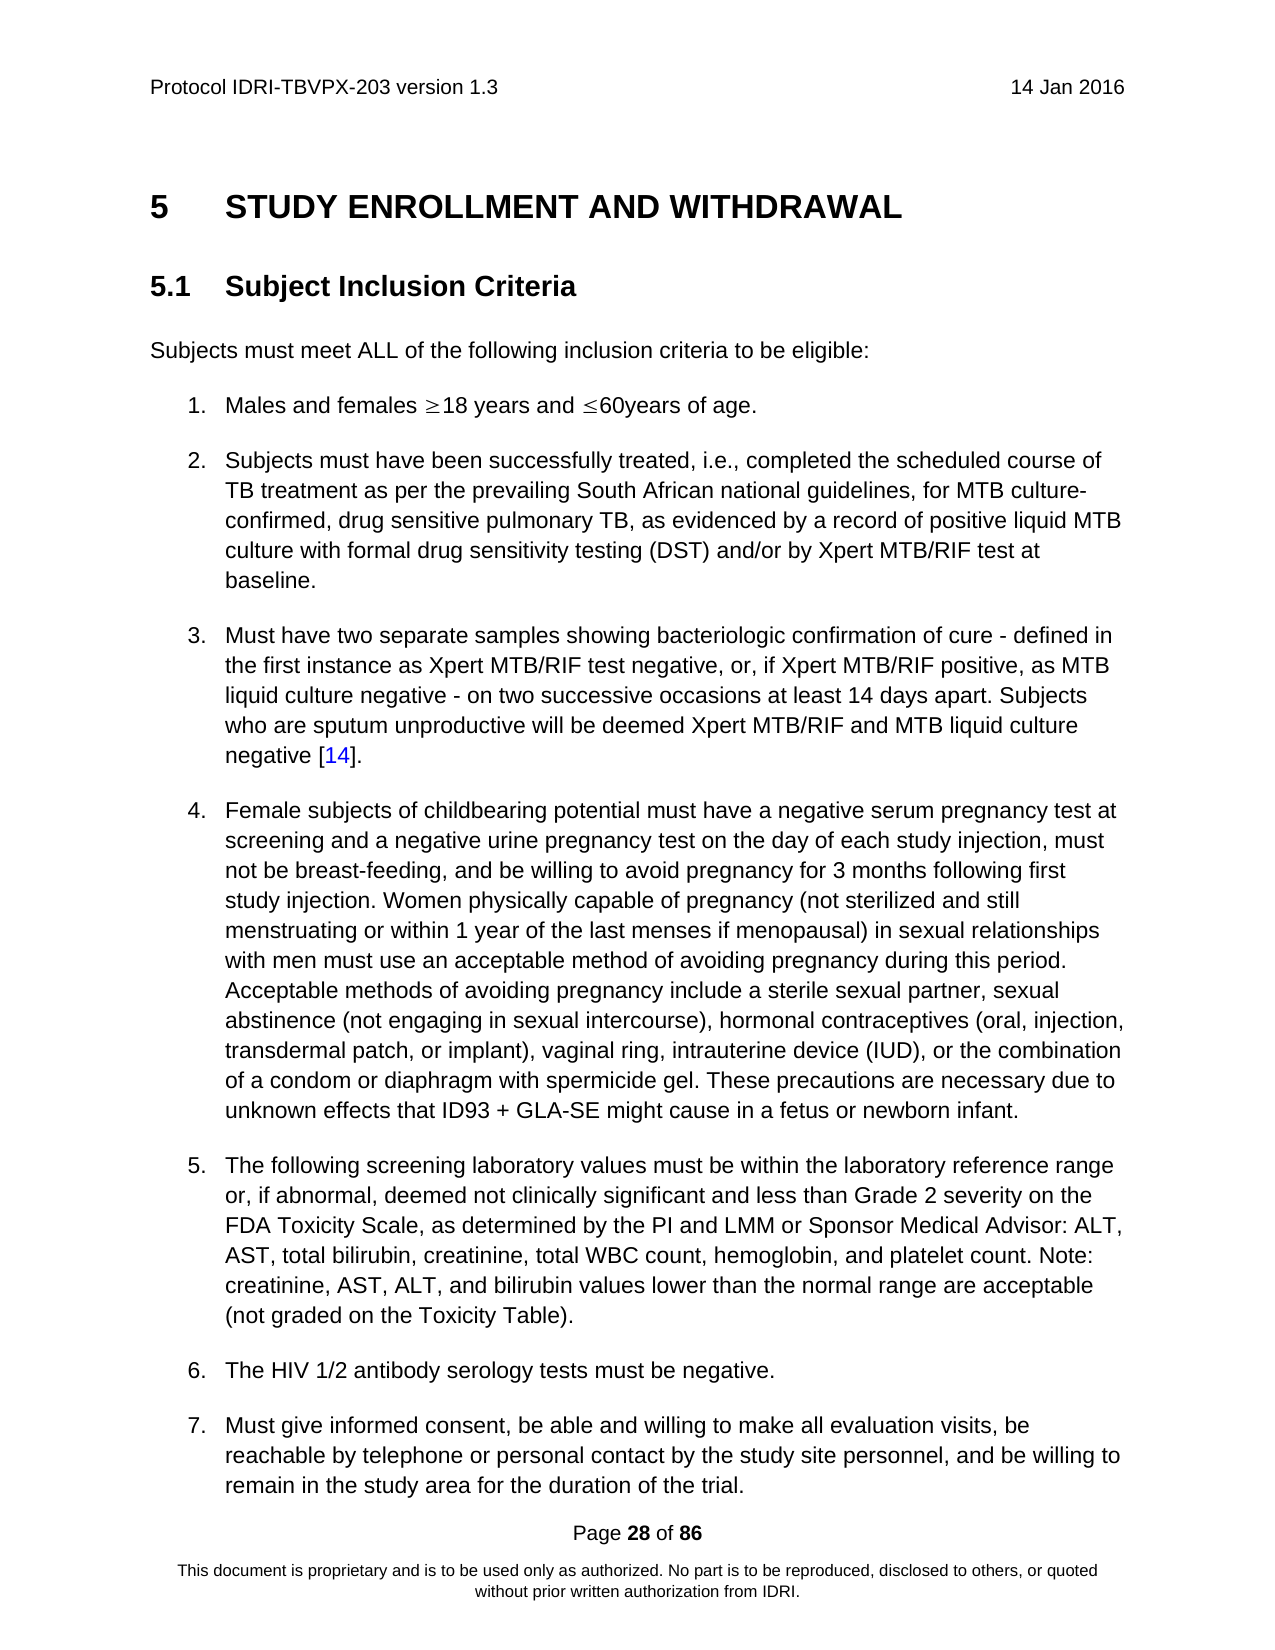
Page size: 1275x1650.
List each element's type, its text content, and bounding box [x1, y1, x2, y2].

list Subjects must have been successfully treated, i.e., completed the scheduled course of TB treatment as per the prevailing South African national guidelines, for MTB culture-confirmed, drug sensitive pulmonary TB, as evidenced by a record of positive liquid MTB culture with formal drug sensitivity testing (DST) and/or by Xpert MTB/RIF test at baseline. [187, 447, 1125, 593]
subtitle Subject Inclusion Criteria [150, 269, 1125, 302]
list Female subjects of childbearing potential must have a negative serum pregnancy test at screening and a negative urine pregnancy test on the day of each study injection, must not be breast-feeding, and be willing to avoid pregnancy for 3 months following first study injection. Women physically capable of pregnancy (not sterilized and still menstruating or within 1 year of the last menses if menopausal) in sexual relationships with men must use an acceptable method of avoiding pregnancy during this period. Acceptable methods of avoiding pregnancy include a sterile sexual partner, sexual abstinence (not engaging in sexual intercourse), hormonal contraceptives (oral, injection, transdermal patch, or implant), vaginal ring, intrauterine device (IUD), or the combination of a condom or diaphragm with spermicide gel. These precautions are necessary due to unknown effects that ID93 + GLA-SE might cause in a fetus or newborn infant. [187, 797, 1125, 1123]
list The HIV 1/2 antibody serology tests must be negative. [187, 1357, 1125, 1383]
list Must have two separate samples showing bacteriologic confirmation of cure - defined in the first instance as Xpert MTB/RIF test negative, or, if Xpert MTB/RIF positive, as MTB liquid culture negative - on two successive occasions at least 14 days apart. Subjects who are sputum unproductive will be deemed Xpert MTB/RIF and MTB liquid culture negative [14]. [187, 622, 1125, 768]
list Must give informed consent, be able and willing to make all evaluation visits, be reachable by telephone or personal contact by the study site personnel, and be willing to remain in the study area for the duration of the trial. [187, 1412, 1125, 1498]
subtitle Study Enrollment and Withdrawal [150, 187, 1125, 226]
text Subjects must meet ALL of the following inclusion criteria to be eligible: [150, 337, 1125, 363]
list The following screening laboratory values must be within the laboratory reference range or, if abnormal, deemed not clinically significant and less than Grade 2 severity on the FDA Toxicity Scale, as determined by the PI and LMM or Sponsor Medical Advisor: ALT, AST, total bilirubin, creatinine, total WBC count, hemoglobin, and platelet count. Note: creatinine, AST, ALT, and bilirubin values lower than the normal range are acceptable (not graded on the Toxicity Table). [187, 1152, 1125, 1328]
list Males and females 18 years and 60years of age. [187, 392, 1125, 418]
